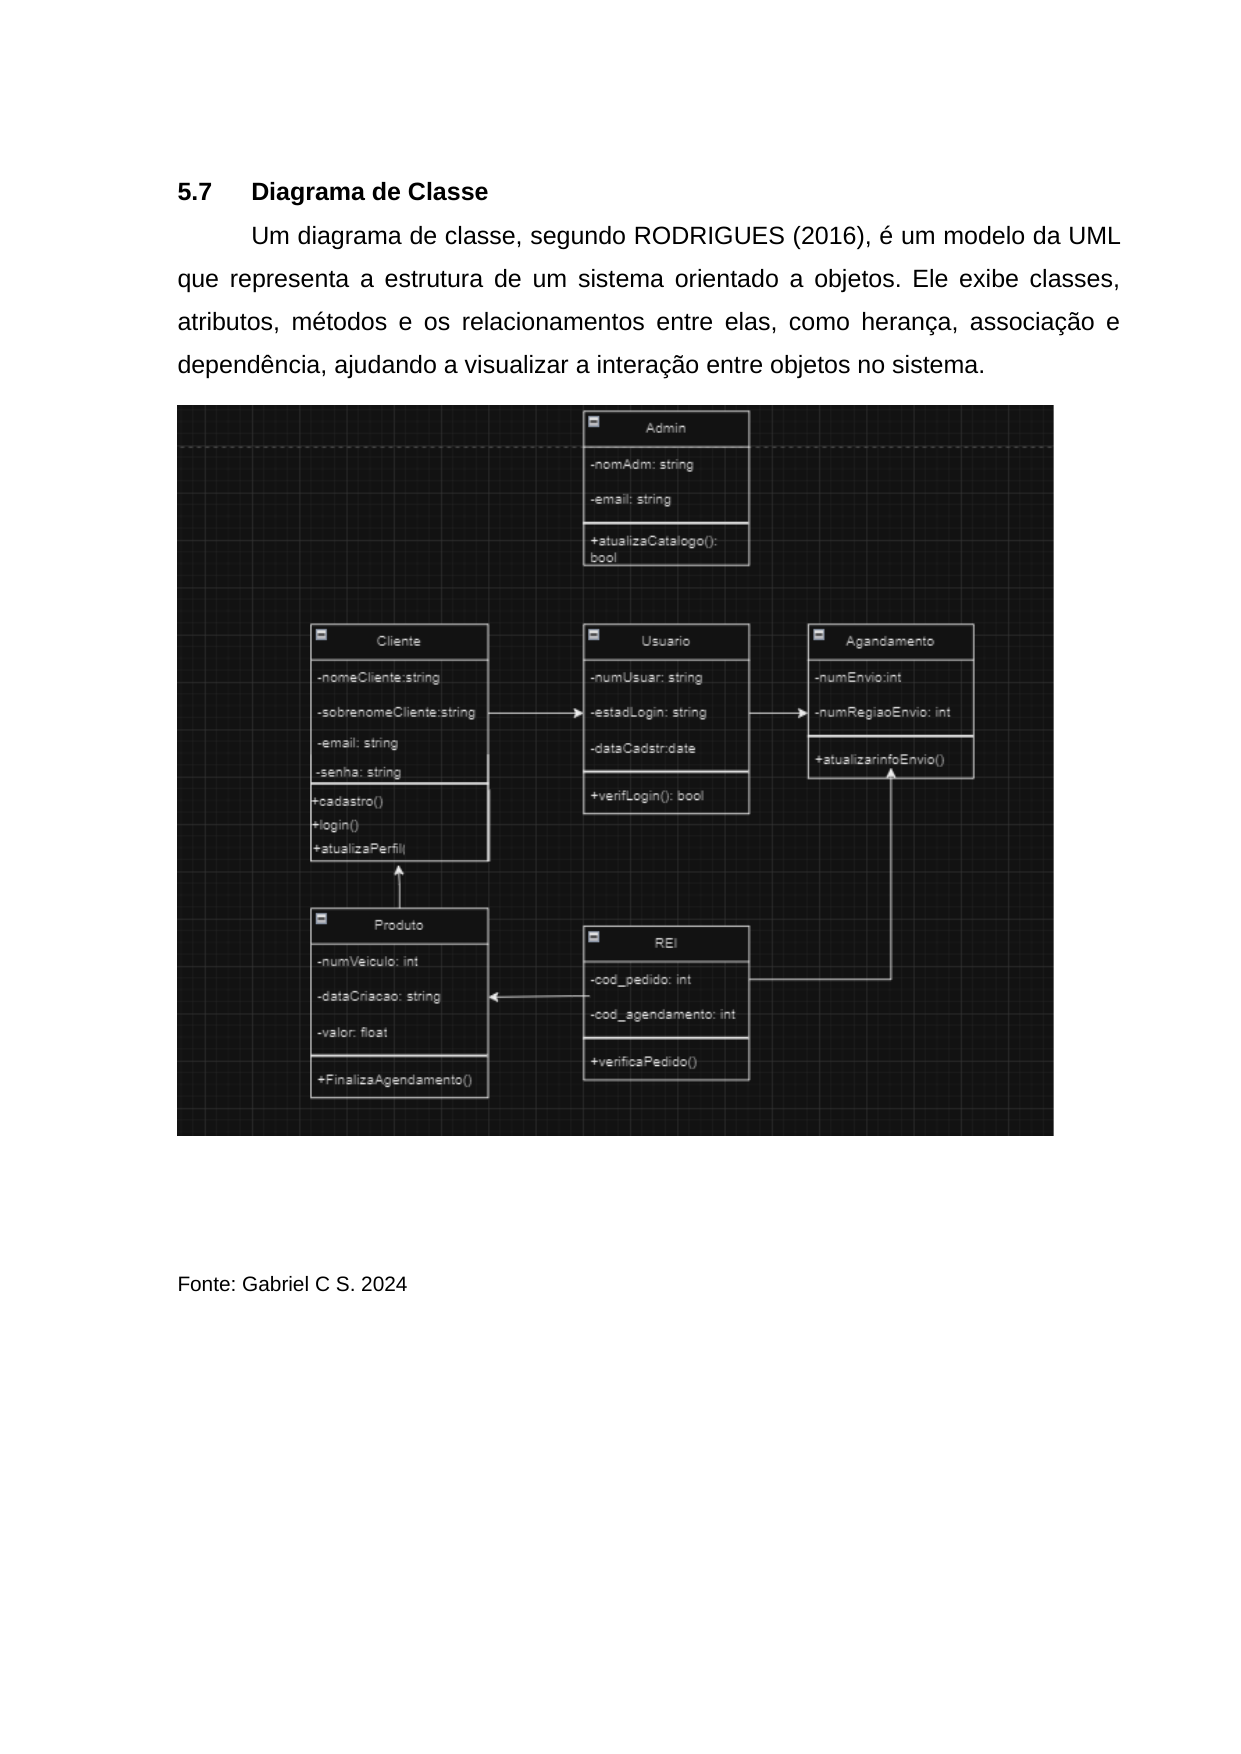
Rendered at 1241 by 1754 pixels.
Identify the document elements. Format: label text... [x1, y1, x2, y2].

text Fonte: Gabriel C S. 2024 [177, 1272, 1122, 1296]
picture [177, 405, 1054, 1136]
text Um diagrama de classe, segundo RODRIGUES (2016), é um modelo da UML que representa a estrutura de um sistema orientado a objetos. Ele exibe classes, atributos, métodos e os relacionamentos entre elas, como herança, associação e dependência, ajudando a visualizar a interação entre objetos no sistema. [177, 221, 1122, 379]
subtitle 5.7 Diagrama de Classe [177, 177, 1122, 206]
